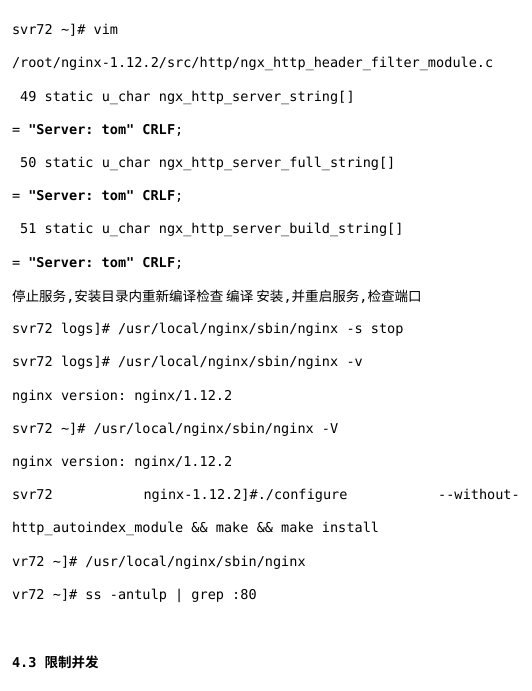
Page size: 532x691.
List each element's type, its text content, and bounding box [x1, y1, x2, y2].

text svr72 ~]# vim [12, 13, 520, 46]
text vr72 ~]# /usr/local/nginx/sbin/nginx [12, 545, 520, 578]
text = "Server: tom" CRLF; [12, 246, 520, 279]
text nginx version: nginx/1.12.2 [12, 445, 520, 478]
text svr72 logs]# /usr/local/nginx/sbin/nginx -v [12, 345, 520, 379]
text 50 static u_char ngx_http_server_full_string[] [12, 146, 520, 179]
text vr72 ~]# ss -antulp | grep :80 [12, 578, 520, 611]
text svr72 ~]# /usr/local/nginx/sbin/nginx -V [12, 412, 520, 445]
text nginx version: nginx/1.12.2 [12, 379, 520, 412]
text 49 static u_char ngx_http_server_string[] [12, 79, 520, 113]
text 51 static u_char ngx_http_server_build_string[] [12, 212, 520, 246]
text 4.3 限制并发 [12, 644, 520, 678]
text svr72 logs]# /usr/local/nginx/sbin/nginx -s stop [12, 312, 520, 345]
text = "Server: tom" CRLF; [12, 113, 520, 146]
text = "Server: tom" CRLF; [12, 179, 520, 212]
text svr72 nginx-1.12.2]#./configure --without-http_autoindex_module && make && make install [12, 478, 520, 545]
text 停止服务,安装目录内重新编译检查 编译 安装,并重启服务,检查端口 [12, 279, 520, 312]
text /root/nginx-1.12.2/src/http/ngx_http_header_filter_module.c [12, 46, 520, 79]
